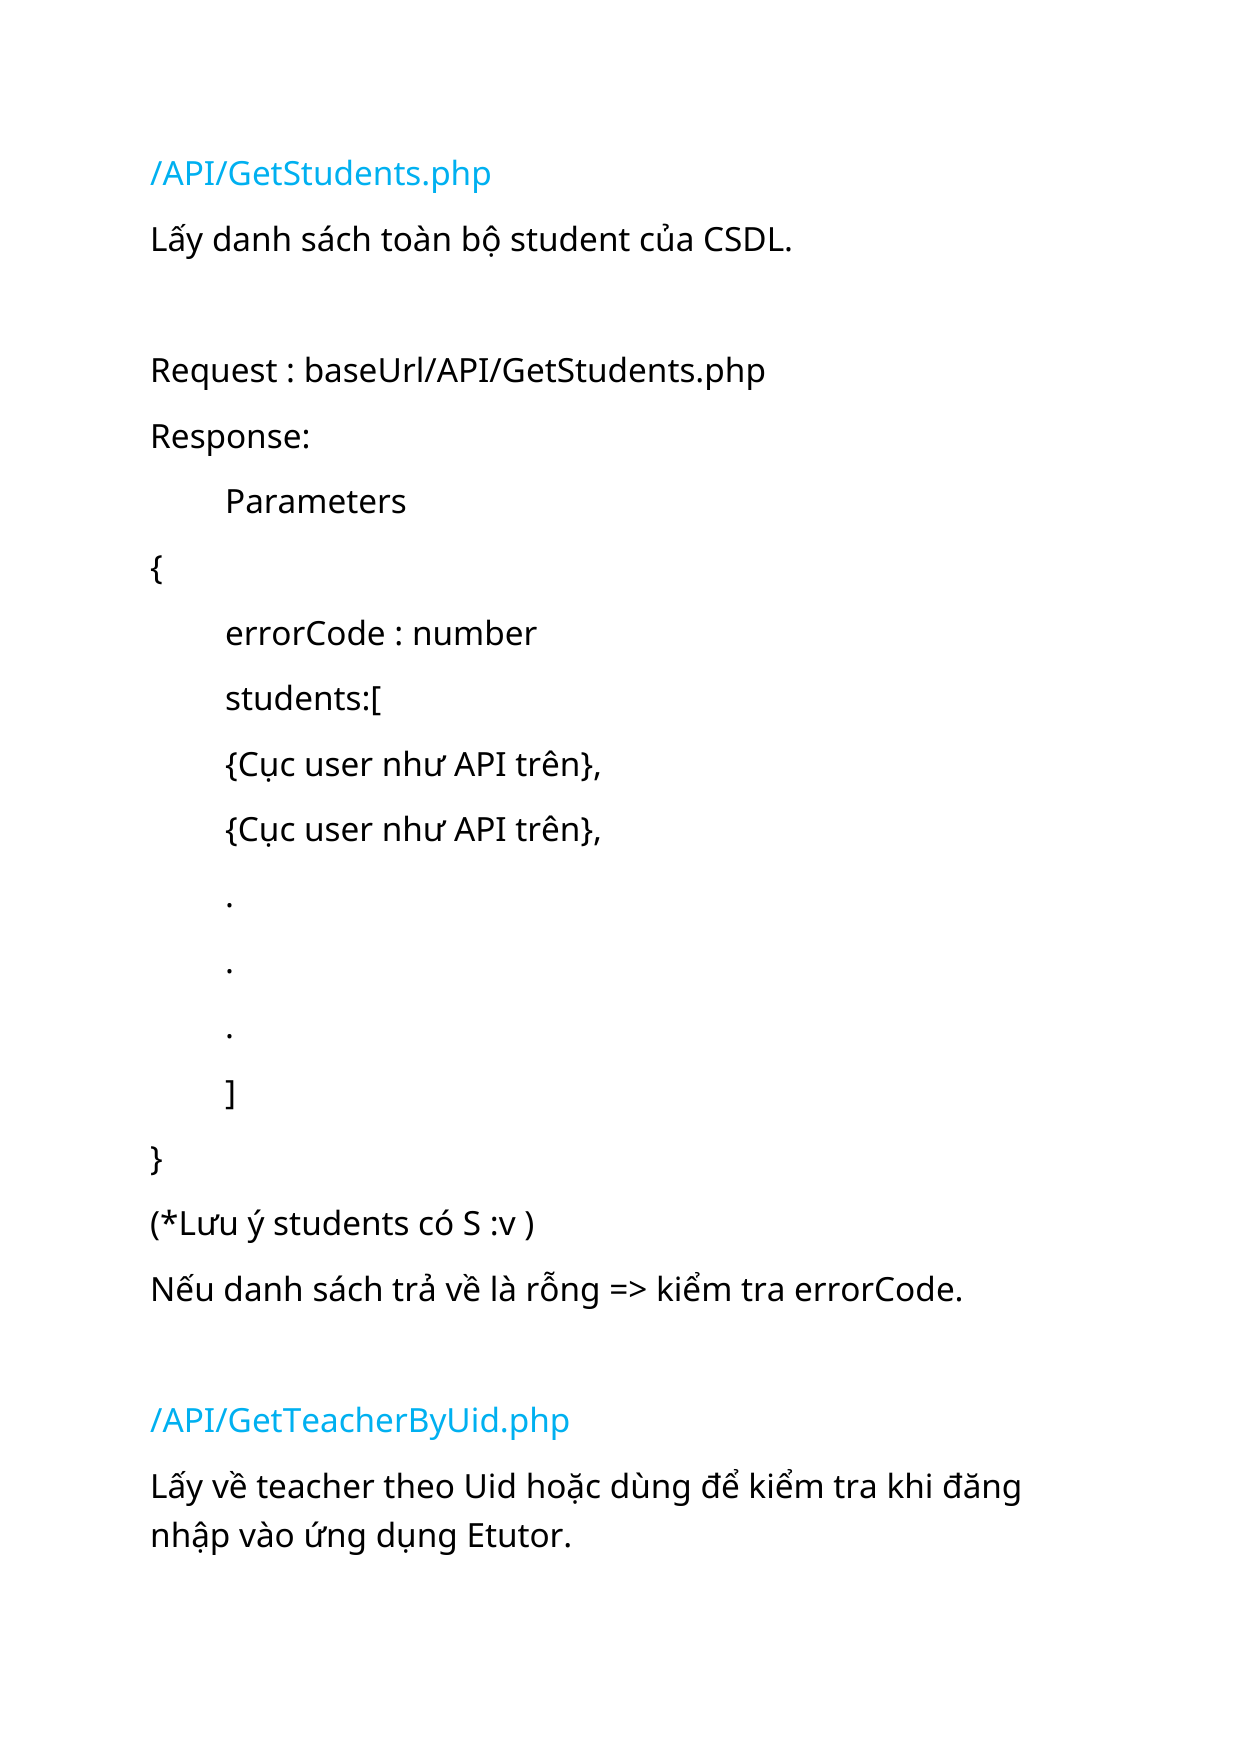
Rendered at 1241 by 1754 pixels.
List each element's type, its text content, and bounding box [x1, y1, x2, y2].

text errorCode : number [150, 609, 1090, 655]
text ] [150, 1069, 1090, 1114]
text } [150, 1134, 1090, 1180]
text . [150, 872, 1090, 917]
text students:[ [150, 675, 1090, 720]
text (*Lưu ý students có S :v ) [150, 1200, 1090, 1245]
text Request : baseUrl/API/GetStudents.php [150, 347, 1090, 392]
text . [150, 1003, 1090, 1048]
text {Cục user như API trên}, [150, 806, 1090, 852]
text { [150, 544, 1090, 589]
text Parameters [150, 478, 1090, 523]
text /API/GetStudents.php [150, 150, 1090, 195]
text /API/GetTeacherByUid.php [150, 1397, 1090, 1442]
text Nếu danh sách trả về là rỗng => kiểm tra errorCode. [150, 1266, 1090, 1311]
text Response: [150, 412, 1090, 458]
text . [150, 937, 1090, 983]
text Lấy về teacher theo Uid hoặc dùng để kiểm tra khi đăng nhập vào ứng dụng Etutor. [150, 1462, 1090, 1557]
text Lấy danh sách toàn bộ student của CSDL. [150, 216, 1090, 261]
text {Cục user như API trên}, [150, 741, 1090, 786]
